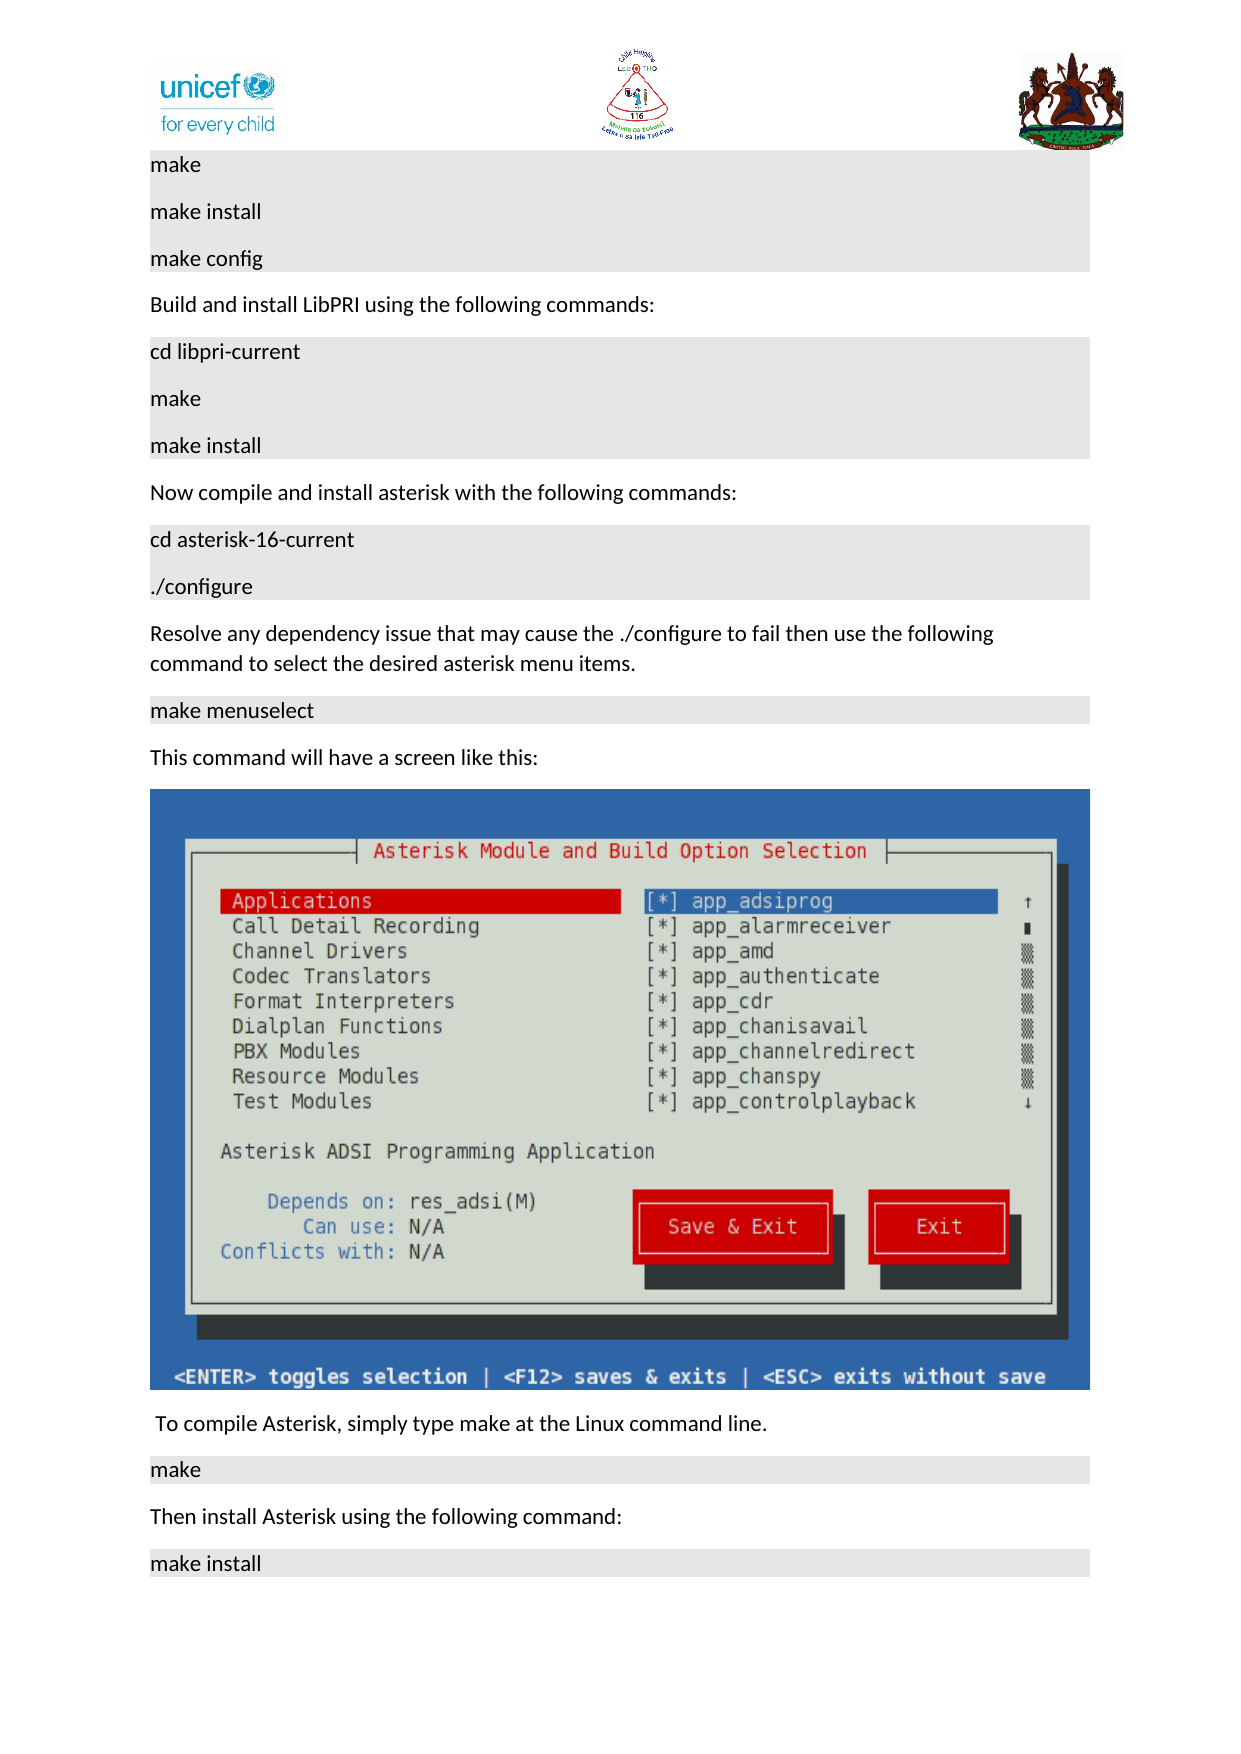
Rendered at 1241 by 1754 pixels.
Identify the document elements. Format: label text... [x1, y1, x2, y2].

text make install [150, 197, 1090, 225]
picture [150, 60, 283, 143]
text ./configure [150, 572, 1090, 600]
text To compile Asterisk, simply type make at the Linux command line. [150, 1409, 1090, 1437]
text make [150, 1456, 1090, 1484]
text make install [150, 431, 1090, 459]
text Then install Asterisk using the following command: [150, 1502, 1090, 1531]
text make [150, 384, 1090, 412]
text make config [150, 244, 1090, 272]
picture [150, 789, 1091, 1390]
picture [1018, 53, 1124, 151]
text make [150, 150, 1090, 178]
text Resolve any dependency issue that may cause the ./configure to fail then use the following command to select the desired asterisk menu items. [150, 619, 1090, 677]
picture [601, 47, 674, 142]
text make menuselect [150, 696, 1090, 724]
text cd libpri-current [150, 337, 1090, 366]
text make install [150, 1549, 1090, 1577]
text cd asterisk-16-current [150, 525, 1090, 553]
text Build and install LibPRI using the following commands: [150, 291, 1090, 319]
text This command will have a screen like this: [150, 743, 1090, 771]
text Now compile and install asterisk with the following commands: [150, 478, 1090, 506]
